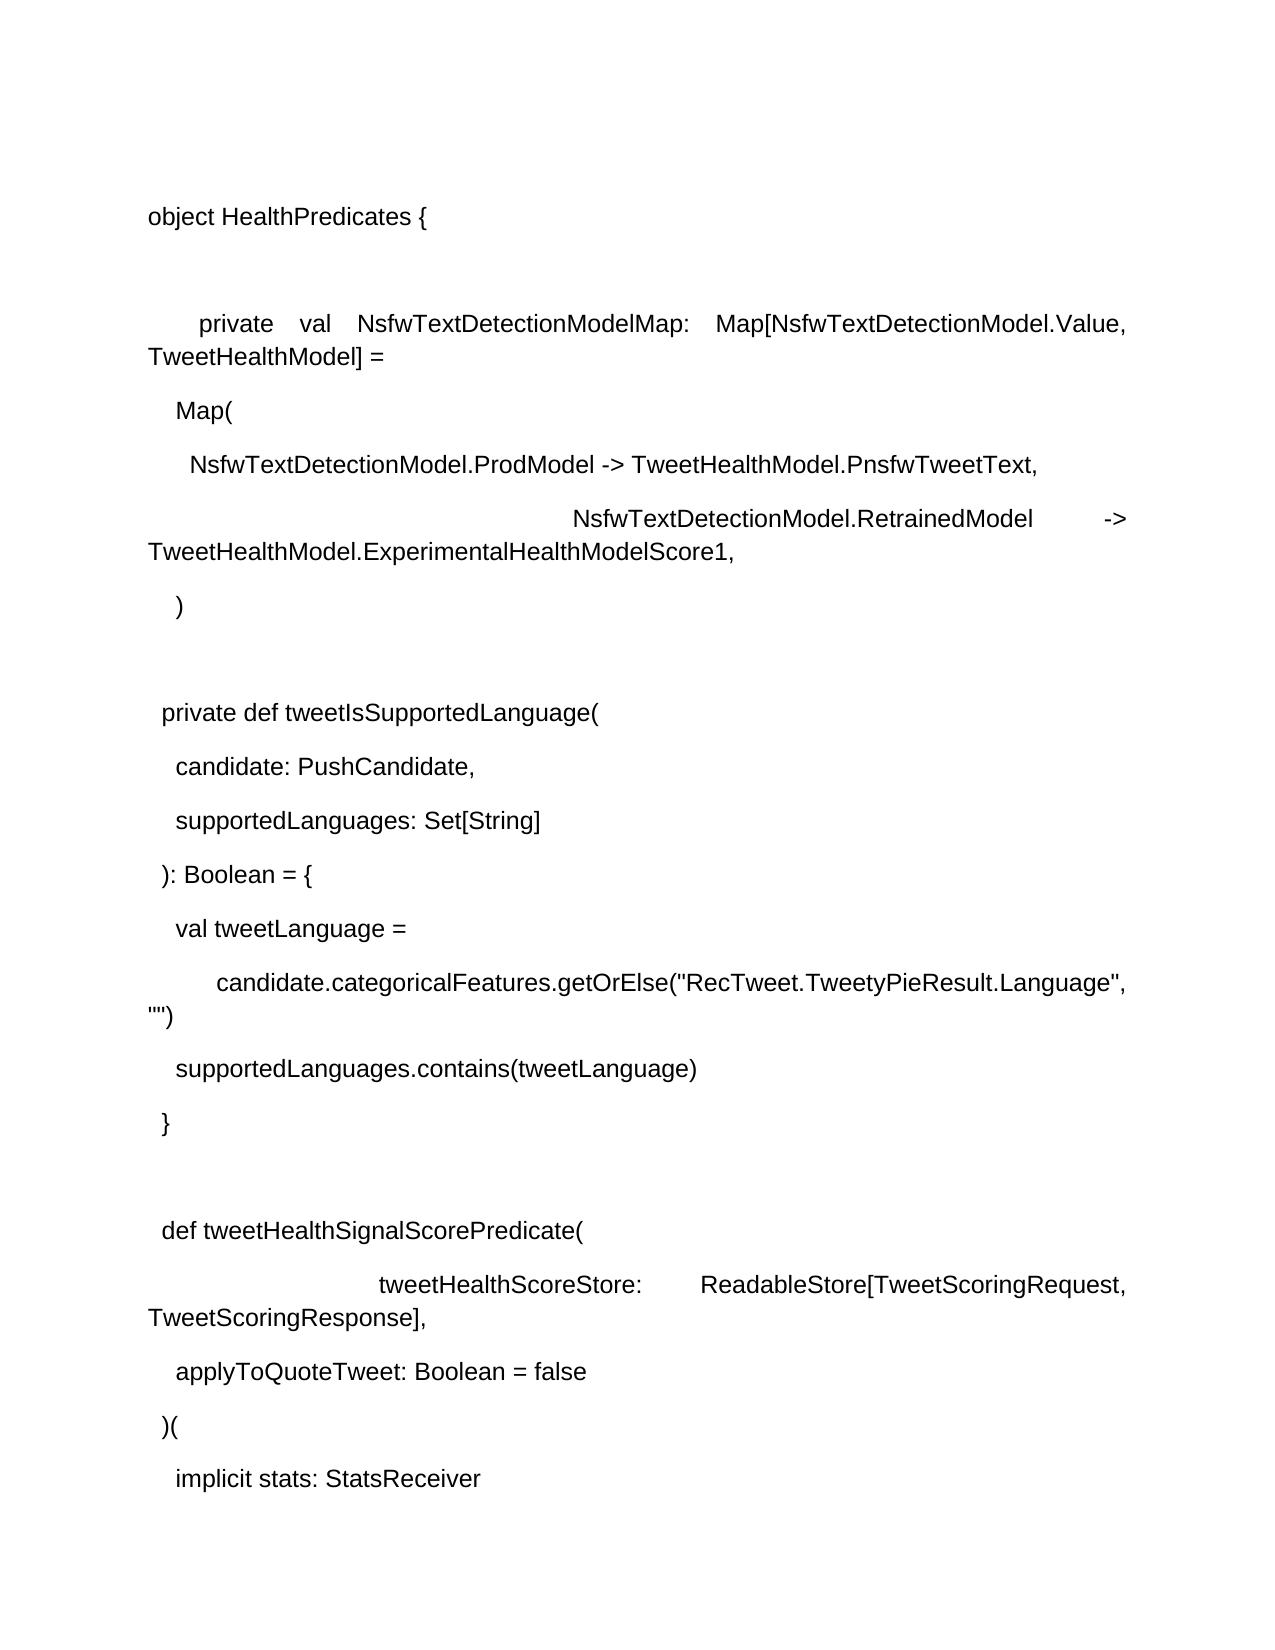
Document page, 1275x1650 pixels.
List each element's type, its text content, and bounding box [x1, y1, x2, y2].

text val tweetLanguage = [148, 914, 1127, 942]
text applyToQuoteTweet: Boolean = false [148, 1357, 1127, 1386]
text candidate.categoricalFeatures.getOrElse("RecTweet.TweetyPieResult.Language", "") [148, 968, 1127, 1029]
text def tweetHealthSignalScorePredicate( [148, 1216, 1127, 1245]
text NsfwTextDetectionModel.RetrainedModel -> TweetHealthModel.ExperimentalHealthModelScore1, [148, 504, 1127, 566]
text )( [148, 1411, 1127, 1439]
text tweetHealthScoreStore: ReadableStore[TweetScoringRequest, TweetScoringResponse], [148, 1270, 1127, 1332]
text } [148, 1108, 1127, 1137]
text candidate: PushCandidate, [148, 752, 1127, 781]
text private val NsfwTextDetectionModelMap: Map[NsfwTextDetectionModel.Value, TweetHealthModel] = [148, 309, 1127, 371]
text Map( [148, 396, 1127, 425]
text object HealthPredicates { [148, 201, 1127, 230]
text private def tweetIsSupportedLanguage( [148, 698, 1127, 727]
text ): Boolean = { [148, 860, 1127, 889]
text supportedLanguages: Set[String] [148, 806, 1127, 835]
text implicit stats: StatsReceiver [148, 1464, 1127, 1493]
text supportedLanguages.contains(tweetLanguage) [148, 1054, 1127, 1083]
text NsfwTextDetectionModel.ProdModel -> TweetHealthModel.PnsfwTweetText, [148, 450, 1127, 479]
text ) [148, 591, 1127, 619]
